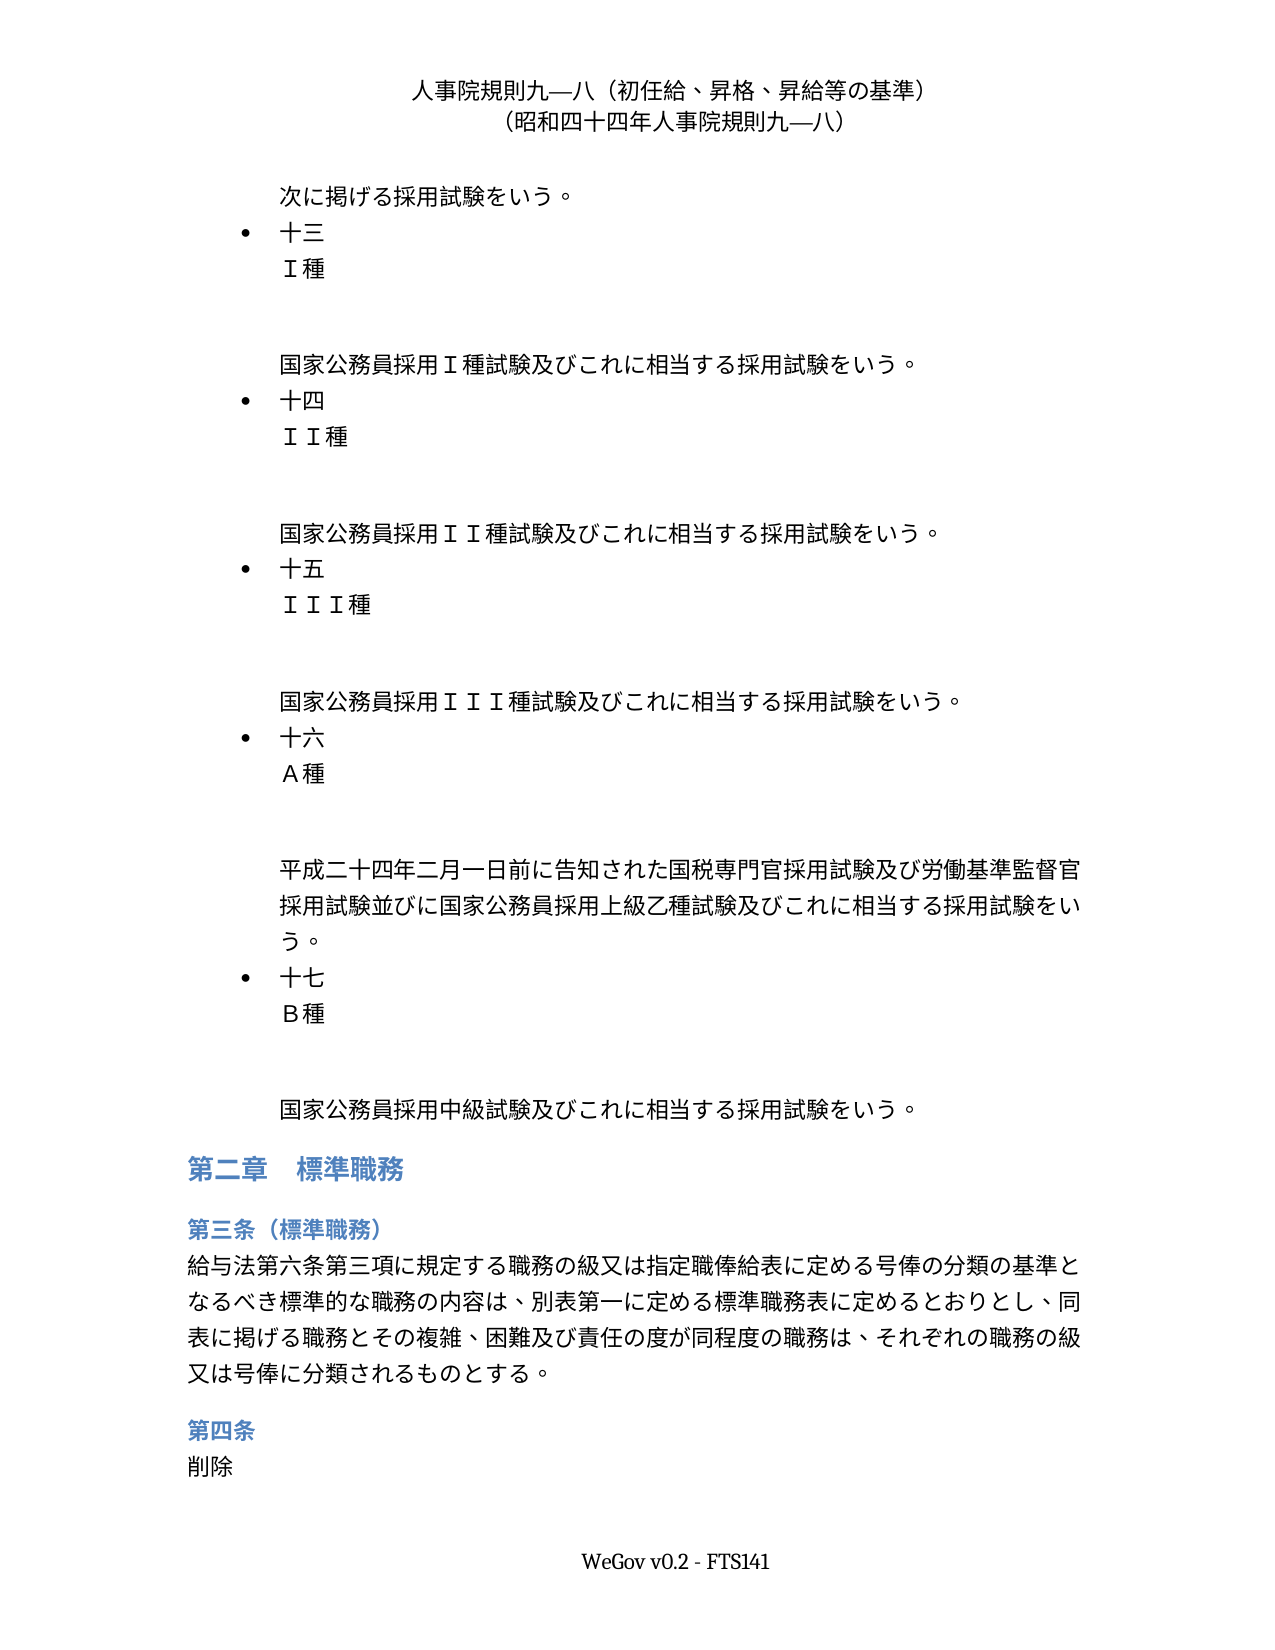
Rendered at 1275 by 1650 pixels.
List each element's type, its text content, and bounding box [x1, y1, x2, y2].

subtitle 第二章 標準職務 [187, 1151, 1087, 1188]
list 十五 ＩＩＩ種 国家公務員採用ＩＩＩ種試験及びこれに相当する採用試験をいう。 [242, 553, 1087, 717]
text 給与法第六条第三項に規定する職務の級又は指定職俸給表に定める号俸の分類の基準となるべき標準的な職務の内容は、別表第一に定める標準職務表に定めるとおりとし、同表に掲げる職務とその複雑、困難及び責任の度が同程度の職務は、それぞれの職務の級又は号俸に分類されるものとする。 [187, 1250, 1087, 1389]
list 十七 Ｂ種 国家公務員採用中級試験及びこれに相当する採用試験をいう。 [242, 962, 1087, 1125]
text 削除 [187, 1451, 1087, 1482]
list 十四 ＩＩ種 国家公務員採用ＩＩ種試験及びこれに相当する採用試験をいう。 [242, 385, 1087, 549]
list 十六 Ａ種 平成二十四年二月一日前に告知された国税専門官採用試験及び労働基準監督官採用試験並びに国家公務員採用上級乙種試験及びこれに相当する採用試験をいう。 [242, 722, 1087, 957]
subtitle 第三条（標準職務） [187, 1214, 1087, 1245]
subtitle 第四条 [187, 1414, 1087, 1446]
list 十三 Ｉ種 国家公務員採用Ｉ種試験及びこれに相当する採用試験をいう。 [242, 217, 1087, 381]
list 十二 専門職（高卒） 次に掲げる採用試験をいう。 [242, 150, 1087, 212]
